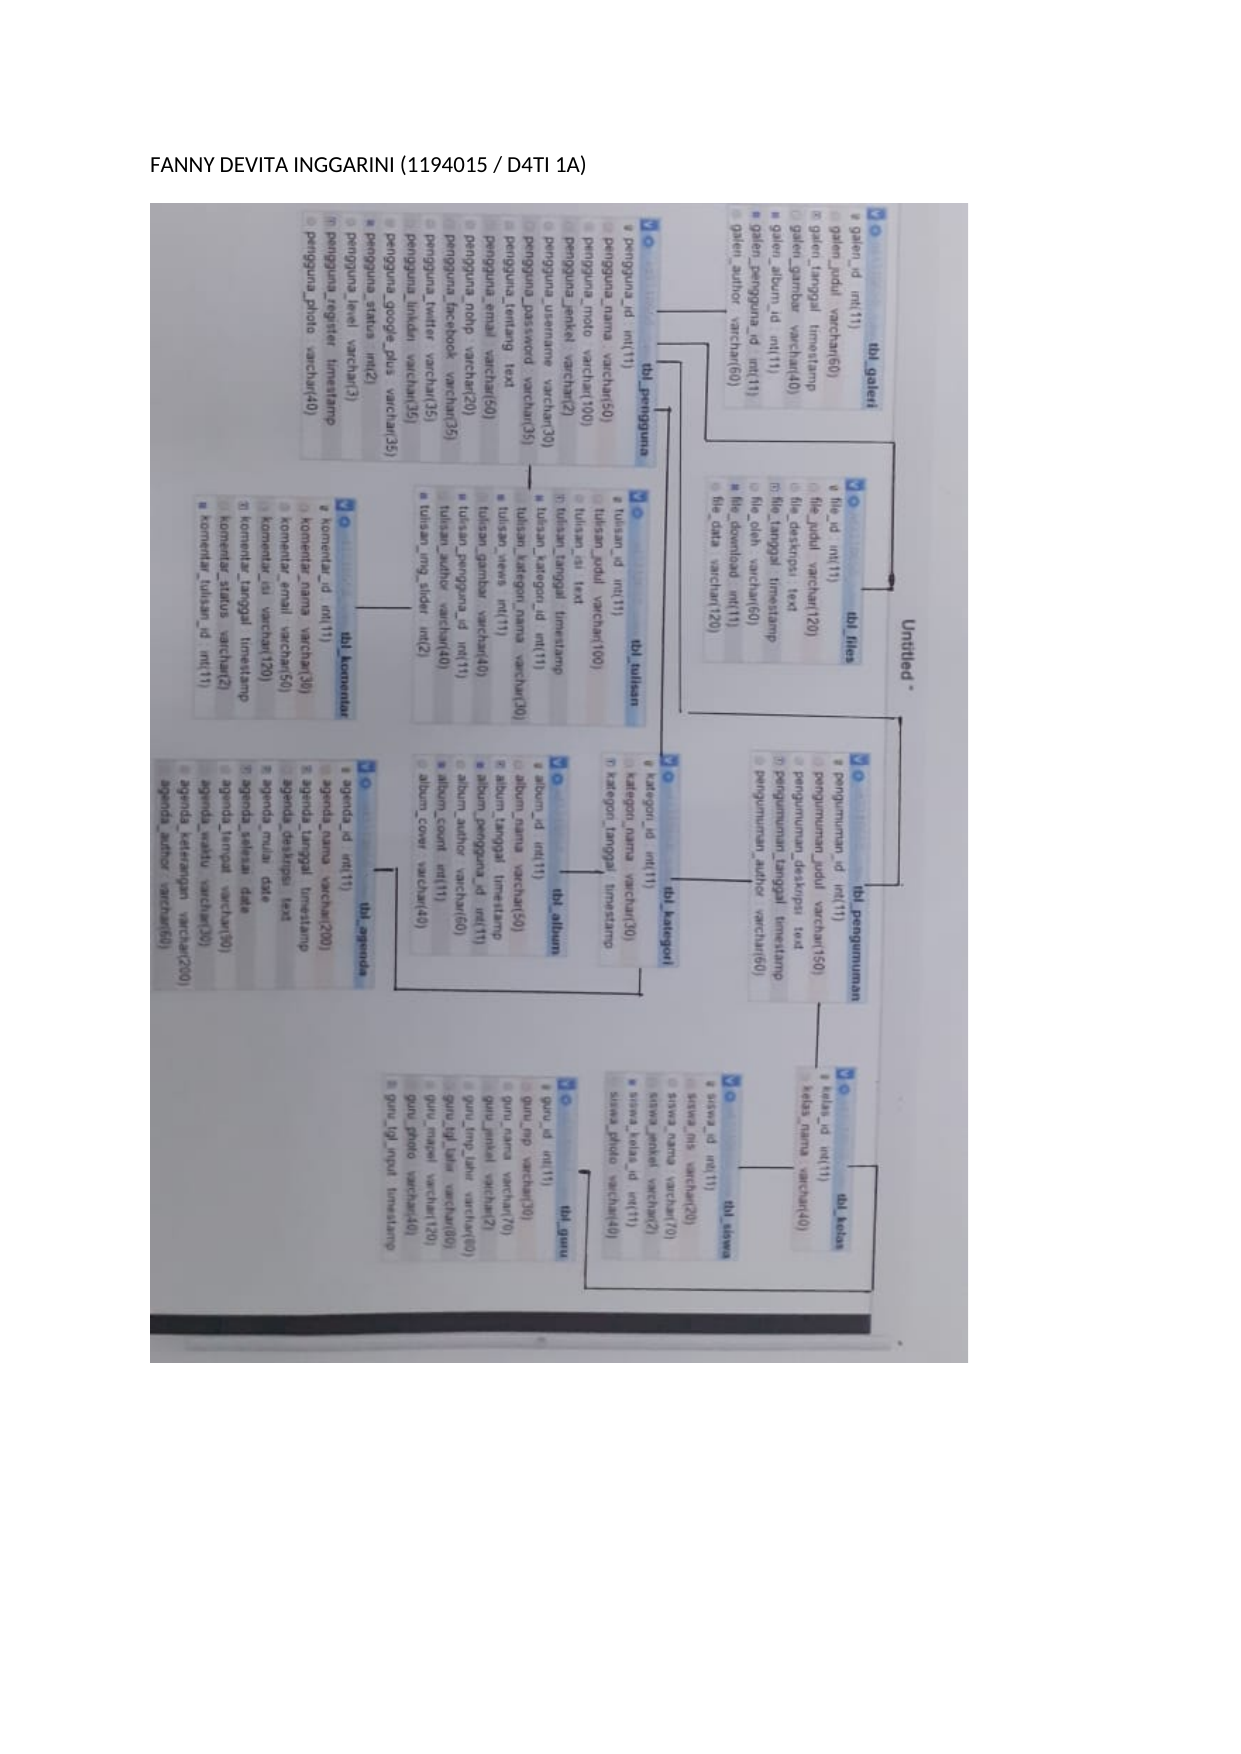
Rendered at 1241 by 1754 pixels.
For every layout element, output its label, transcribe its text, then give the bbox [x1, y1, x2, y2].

picture [150, 203, 969, 1363]
text FANNY DEVITA INGGARINI (1194015 / D4TI 1A) [150, 150, 1090, 178]
